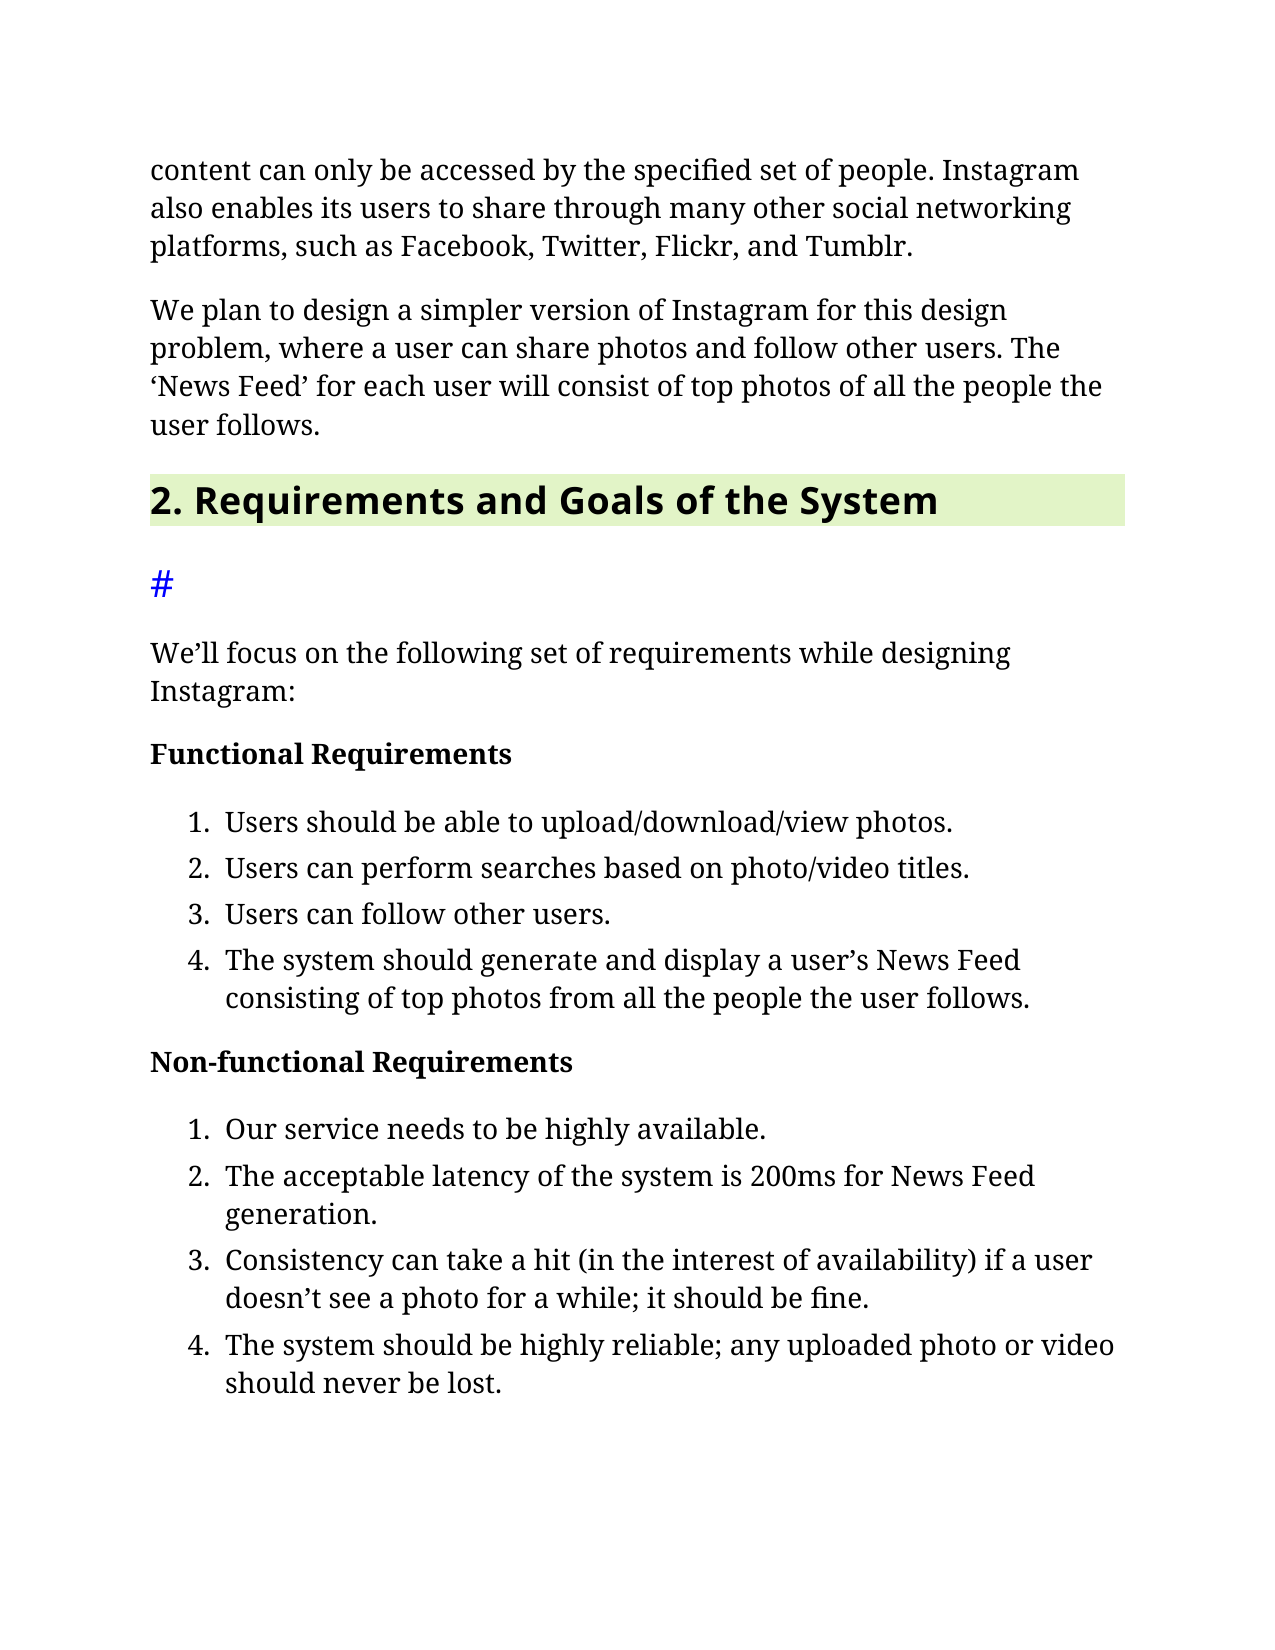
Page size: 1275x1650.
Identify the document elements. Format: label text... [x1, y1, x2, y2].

list The system should generate and display a user’s News Feed consisting of top photos from all the people the user follows. [187, 941, 1125, 1017]
list The acceptable latency of the system is 200ms for News Feed generation. [187, 1156, 1125, 1232]
text We plan to design a simpler version of Instagram for this design problem, where a user can share photos and follow other users. The ‘News Feed’ for each user will consist of top photos of all the people the user follows. [150, 290, 1125, 443]
list Users can follow other users. [187, 894, 1125, 933]
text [150, 150, 1125, 265]
subtitle # [150, 557, 1125, 608]
list Users can perform searches based on photo/video titles. [187, 848, 1125, 887]
list Consistency can take a hit (in the interest of availability) if a user doesn’t see a photo for a while; it should be fine. [187, 1240, 1125, 1317]
list Users should be able to upload/download/view photos. [187, 802, 1125, 840]
text We’ll focus on the following set of requirements while designing Instagram: [150, 633, 1125, 709]
text Non-functional Requirements [150, 1042, 1125, 1081]
list Our service needs to be highly available. [187, 1110, 1125, 1148]
list The system should be highly reliable; any uploaded photo or video should never be lost. [187, 1325, 1125, 1401]
subtitle 2. Requirements and Goals of the System [150, 474, 1125, 526]
text Functional Requirements [150, 734, 1125, 773]
